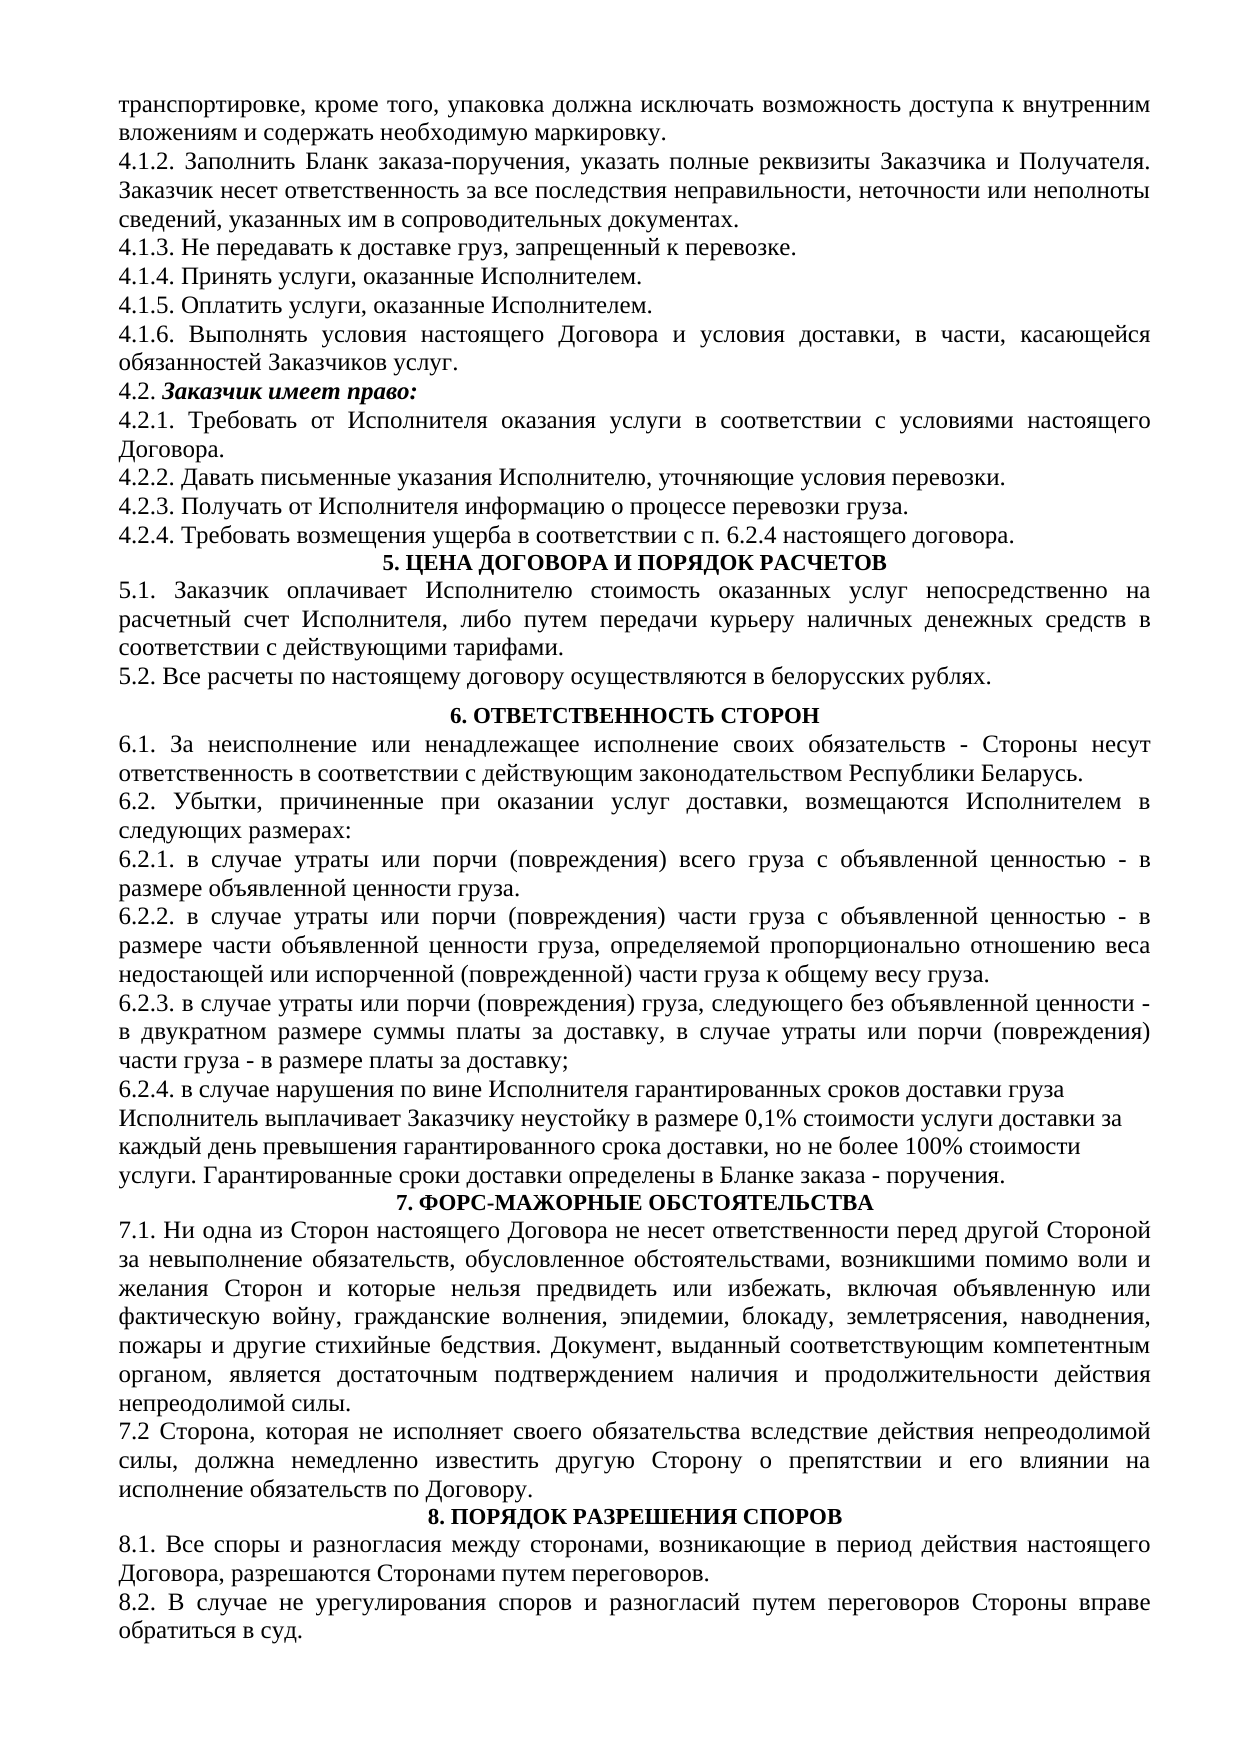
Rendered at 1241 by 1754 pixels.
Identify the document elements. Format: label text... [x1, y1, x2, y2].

text 4.1.3. Не передавать к доставке груз, запрещенный к перевозке. [118, 232, 1152, 261]
text 8. ПОРЯДОК РАЗРЕШЕНИЯ СПОРОВ [118, 1503, 1152, 1529]
text 6.2.2. в случае утраты или порчи (повреждения) части груза с объявленной ценностью - в размере части объявленной ценности груза, определяемой пропорционально отношению веса недостающей или испорченной (поврежденной) части груза к общему весу груза. [118, 901, 1152, 988]
text 8.1. Все споры и разногласия между сторонами, возникающие в период действия настоящего Договора, разрешаются Сторонами путем переговоров. [118, 1529, 1152, 1587]
text 7. ФОРС-МАЖОРНЫЕ ОБСТОЯТЕЛЬСТВА [118, 1189, 1152, 1215]
text 7.1. Ни одна из Сторон настоящего Договора не несет ответственности перед другой Стороной за невыполнение обязательств, обусловленное обстоятельствами, возникшими помимо воли и желания Сторон и которые нельзя предвидеть или избежать, включая объявленную или фактическую войну, гражданские волнения, эпидемии, блокаду, землетрясения, наводнения, пожары и другие стихийные бедствия. Документ, выданный соответствующим компетентным органом, является достаточным подтверждением наличия и продолжительности действия непреодолимой силы. [118, 1215, 1152, 1416]
text 5. ЦЕНА ДОГОВОРА И ПОРЯДОК РАСЧЕТОВ [118, 549, 1152, 575]
text 4.1.5. Оплатить услуги, оказанные Исполнителем. [118, 290, 1152, 319]
text 4.2.4. Требовать возмещения ущерба в соответствии с п. 6.2.4 настоящего договора. [118, 520, 1152, 549]
text 6. ОТВЕТСТВЕННОСТЬ СТОРОН [118, 702, 1152, 729]
text 7.2 Сторона, которая не исполняет своего обязательства вследствие действия непреодолимой силы, должна немедленно известить другую Сторону о препятствии и его влиянии на исполнение обязательств по Договору. [118, 1416, 1152, 1503]
text 4.2.3. Получать от Исполнителя информацию о процессе перевозки груза. [118, 491, 1152, 520]
text 6.1. За неисполнение или ненадлежащее исполнение своих обязательств - Стороны несут ответственность в соответствии с действующим законодательством Республики Беларусь. [118, 729, 1152, 786]
text 4.1.4. Принять услуги, оказанные Исполнителем. [118, 261, 1152, 290]
text 5.1. Заказчик оплачивает Исполнителю стоимость оказанных услуг непосредственно на расчетный счет Исполнителя, либо путем передачи курьеру наличных денежных средств в соответствии с действующими тарифами. [118, 575, 1152, 661]
text 6.2.4. в случае нарушения по вине Исполнителя гарантированных сроков доставки груза Исполнитель выплачивает Заказчику неустойку в размере 0,1% стоимости услуги доставки за каждый день превышения гарантированного срока доставки, но не более 100% стоимости услуги. Гарантированные сроки доставки определены в Бланке заказа - поручения. [118, 1074, 1152, 1189]
text 4.1.2. Заполнить Бланк заказа-поручения, указать полные реквизиты Заказчика и Получателя. Заказчик несет ответственность за все последствия неправильности, неточности или неполноты сведений, указанных им в сопроводительных документах. [118, 146, 1152, 232]
text 8.2. В случае не урегулирования споров и разногласий путем переговоров Стороны вправе обратиться в суд. [118, 1587, 1152, 1644]
text 5.2. Все расчеты по настоящему договору осуществляются в белорусских рублях. [118, 661, 1152, 690]
text 4.1.6. Выполнять условия настоящего Договора и условия доставки, в части, касающейся обязанностей Заказчиков услуг. [118, 319, 1152, 376]
text 6.2.3. в случае утраты или порчи (повреждения) груза, следующего без объявленной ценности - в двукратном размере суммы платы за доставку, в случае утраты или порчи (повреждения) части груза - в размере платы за доставку; [118, 988, 1152, 1074]
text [118, 89, 1152, 146]
text 4.2.1. Требовать от Исполнителя оказания услуги в соответствии с условиями настоящего Договора. [118, 405, 1152, 462]
text 6.2.1. в случае утраты или порчи (повреждения) всего груза с объявленной ценностью - в размере объявленной ценности груза. [118, 844, 1152, 901]
text 6.2. Убытки, причиненные при оказании услуг доставки, возмещаются Исполнителем в следующих размерах: [118, 786, 1152, 844]
text 4.2.2. Давать письменные указания Исполнителю, уточняющие условия перевозки. [118, 462, 1152, 491]
text 4.2. Заказчик имеет право: [118, 376, 1152, 405]
